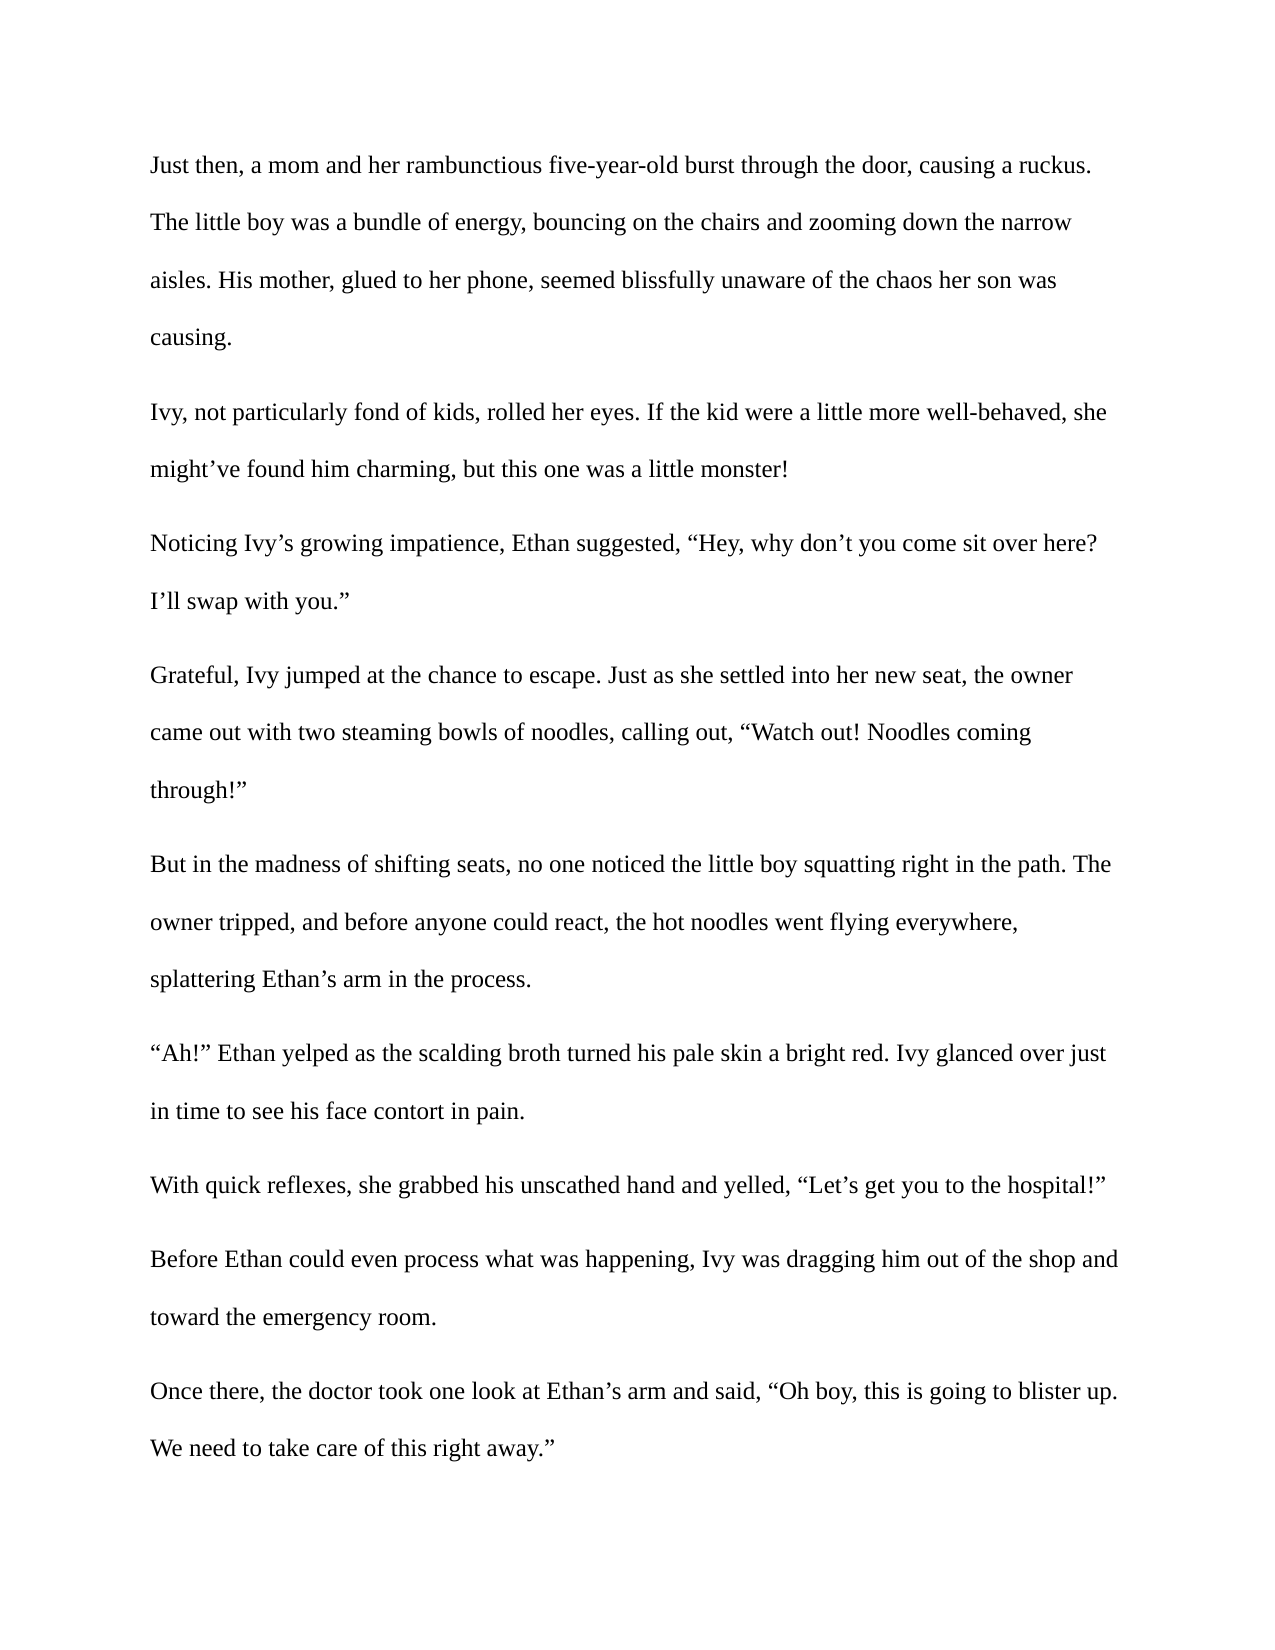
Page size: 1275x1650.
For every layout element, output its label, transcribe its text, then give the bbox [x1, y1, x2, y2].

text “Ah!” Ethan yelped as the scalding broth turned his pale skin a bright red. Ivy glanced over just in time to see his face contort in pain. [150, 1038, 1125, 1124]
text With quick reflexes, she grabbed his unscathed hand and yelled, “Let’s get you to the hospital!” [150, 1170, 1125, 1199]
text Just then, a mom and her rambunctious five-year-old burst through the door, causing a ruckus. The little boy was a bundle of energy, bouncing on the chairs and zooming down the narrow aisles. His mother, glued to her phone, seemed blissfully unaware of the chaos her son was causing. [150, 150, 1125, 351]
text Grateful, Ivy jumped at the chance to escape. Just as she settled into her new seat, the owner came out with two steaming bowls of noodles, calling out, “Watch out! Noodles coming through!” [150, 660, 1125, 804]
text But in the madness of shifting seats, no one noticed the little boy squatting right in the path. The owner tripped, and before anyone could react, the hot noodles went flying everywhere, splattering Ethan’s arm in the process. [150, 849, 1125, 993]
text Before Ethan could even process what was happening, Ivy was dragging him out of the shop and toward the emergency room. [150, 1244, 1125, 1330]
text Once there, the doctor took one look at Ethan’s arm and said, “Oh boy, this is going to blister up. We need to take care of this right away.” [150, 1376, 1125, 1462]
text Noticing Ivy’s growing impatience, Ethan suggested, “Hey, why don’t you come sit over here? I’ll swap with you.” [150, 528, 1125, 614]
text Ivy, not particularly fond of kids, rolled her eyes. If the kid were a little more well-behaved, she might’ve found him charming, but this one was a little monster! [150, 397, 1125, 483]
